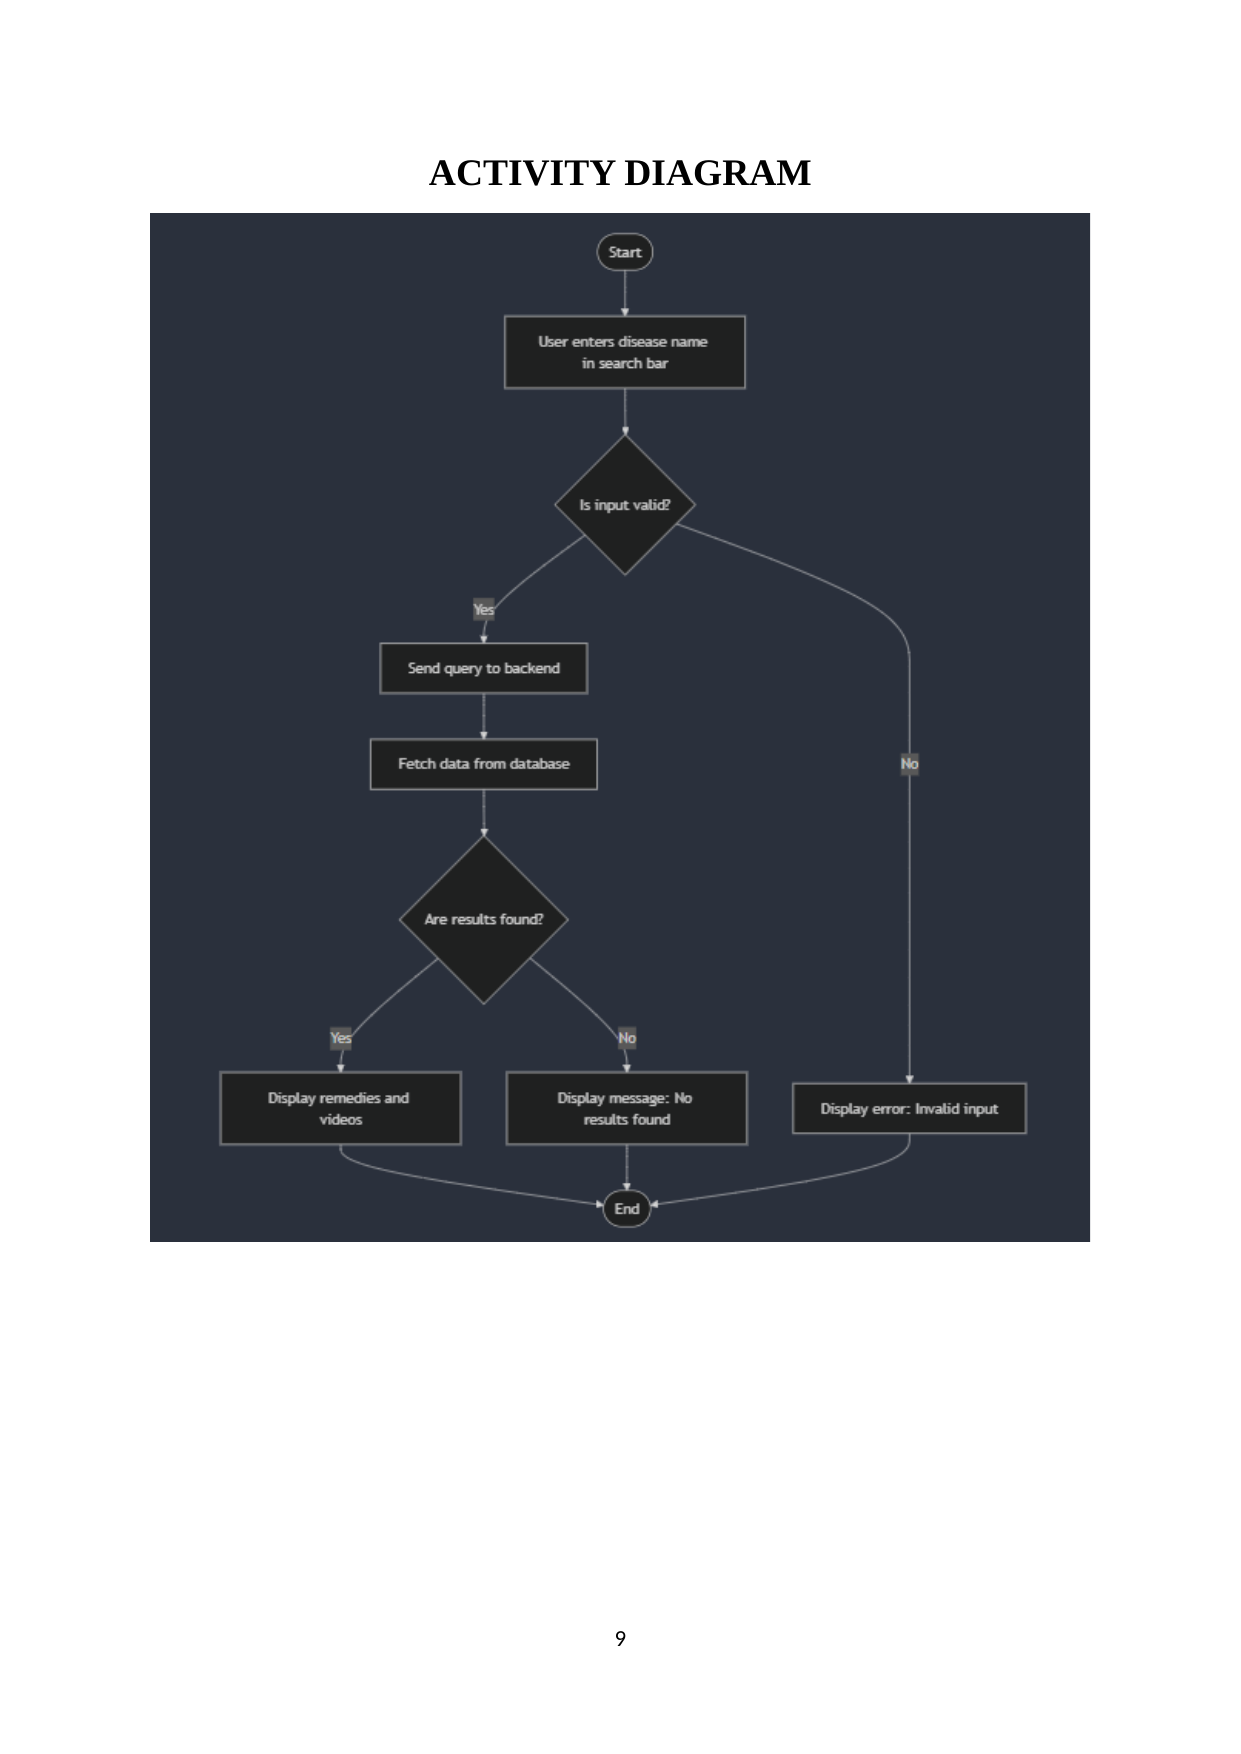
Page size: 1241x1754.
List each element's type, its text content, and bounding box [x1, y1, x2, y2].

picture [150, 213, 1091, 1242]
text ACTIVITY DIAGRAM [150, 150, 1090, 193]
